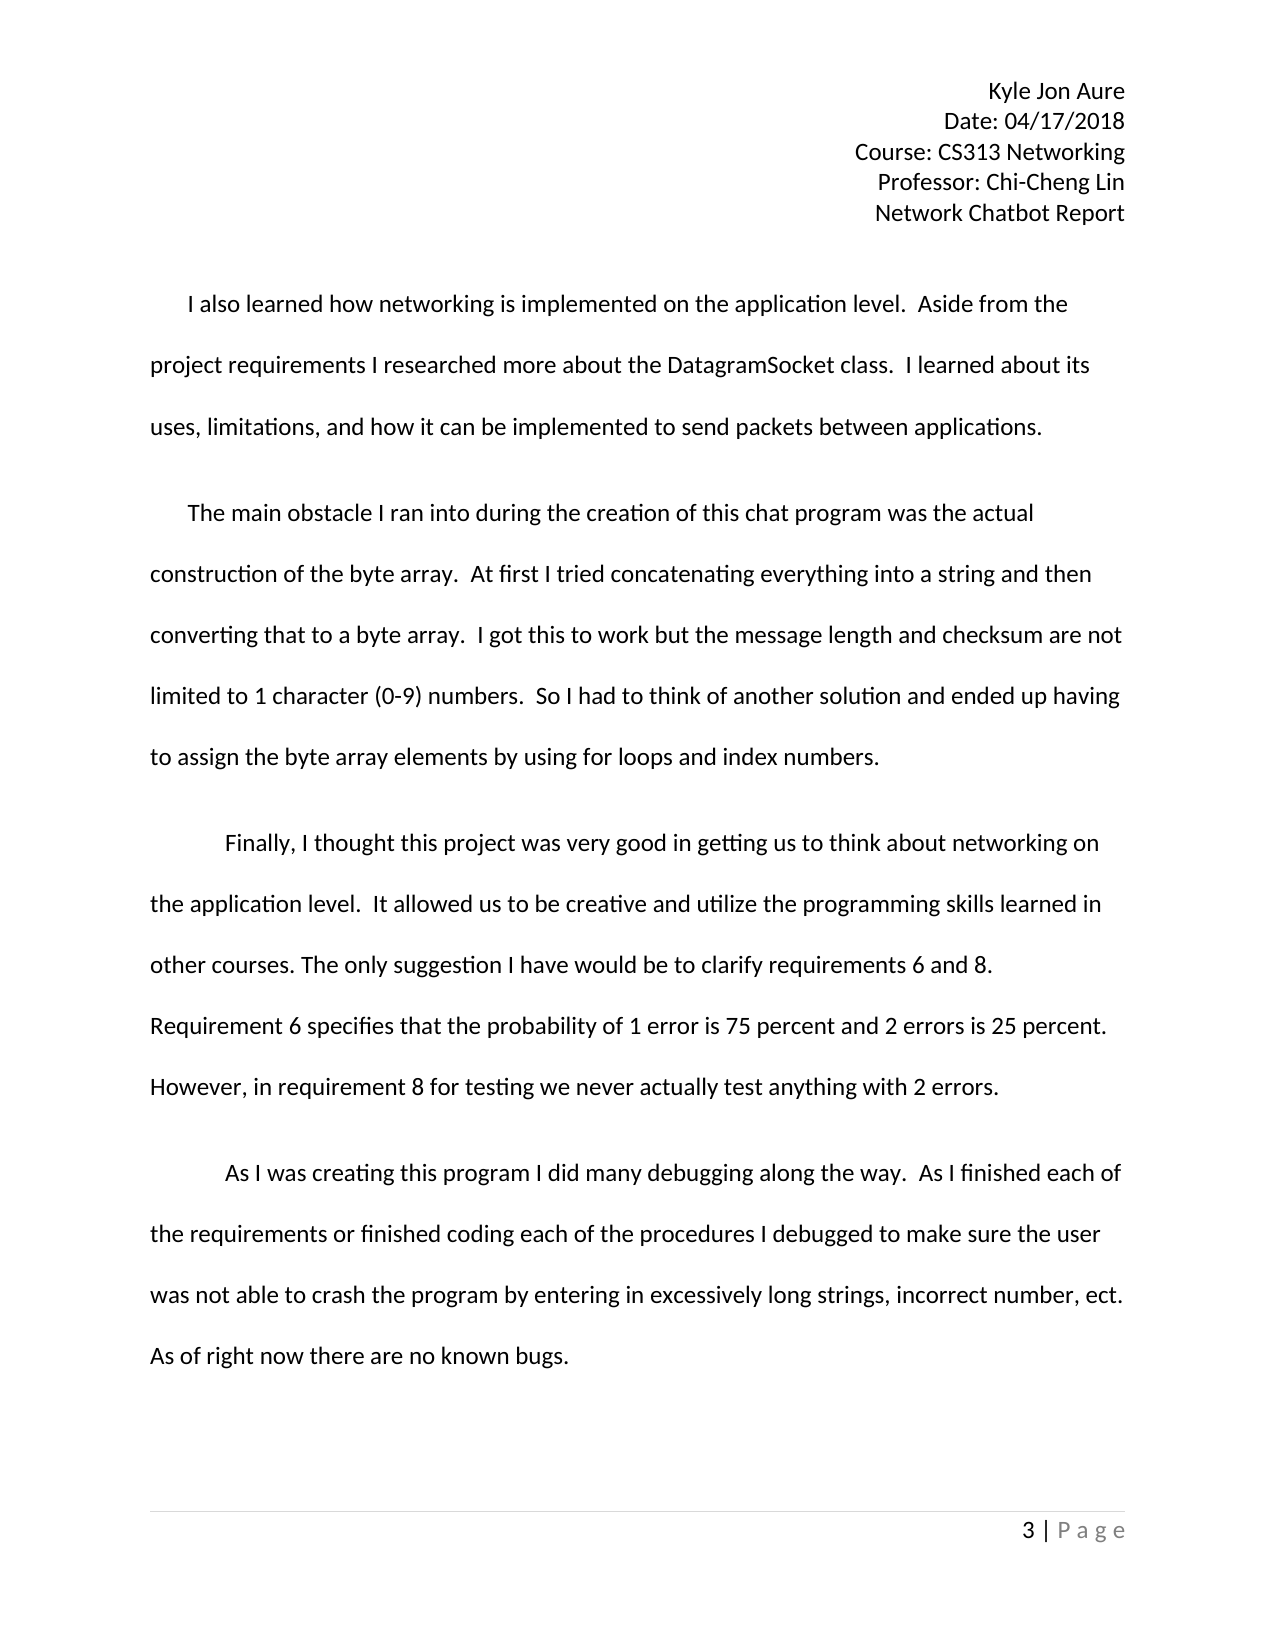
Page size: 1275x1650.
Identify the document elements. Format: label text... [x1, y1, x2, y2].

text I also learned how networking is implemented on the application level. Aside from the project requirements I researched more about the DatagramSocket class. I learned about its uses, limitations, and how it can be implemented to send packets between applications. [150, 289, 1125, 441]
text The main obstacle I ran into during the creation of this chat program was the actual construction of the byte array. At first I tried concatenating everything into a string and then converting that to a byte array. I got this to work but the message length and checksum are not limited to 1 character (0-9) numbers. So I had to think of another solution and ended up having to assign the byte array elements by using for loops and index numbers. [150, 497, 1125, 771]
text As I was creating this program I did many debugging along the way. As I finished each of the requirements or finished coding each of the procedures I debugged to make sure the user was not able to crash the program by entering in excessively long strings, incorrect number, ect. As of right now there are no known bugs. [150, 1157, 1125, 1371]
text Finally, I thought this project was very good in getting us to think about networking on the application level. It allowed us to be creative and utilize the programming skills learned in other courses. The only suggestion I have would be to clarify requirements 6 and 8. Requirement 6 specifies that the probability of 1 error is 75 percent and 2 errors is 25 percent. However, in requirement 8 for testing we never actually test anything with 2 errors. [150, 827, 1125, 1102]
